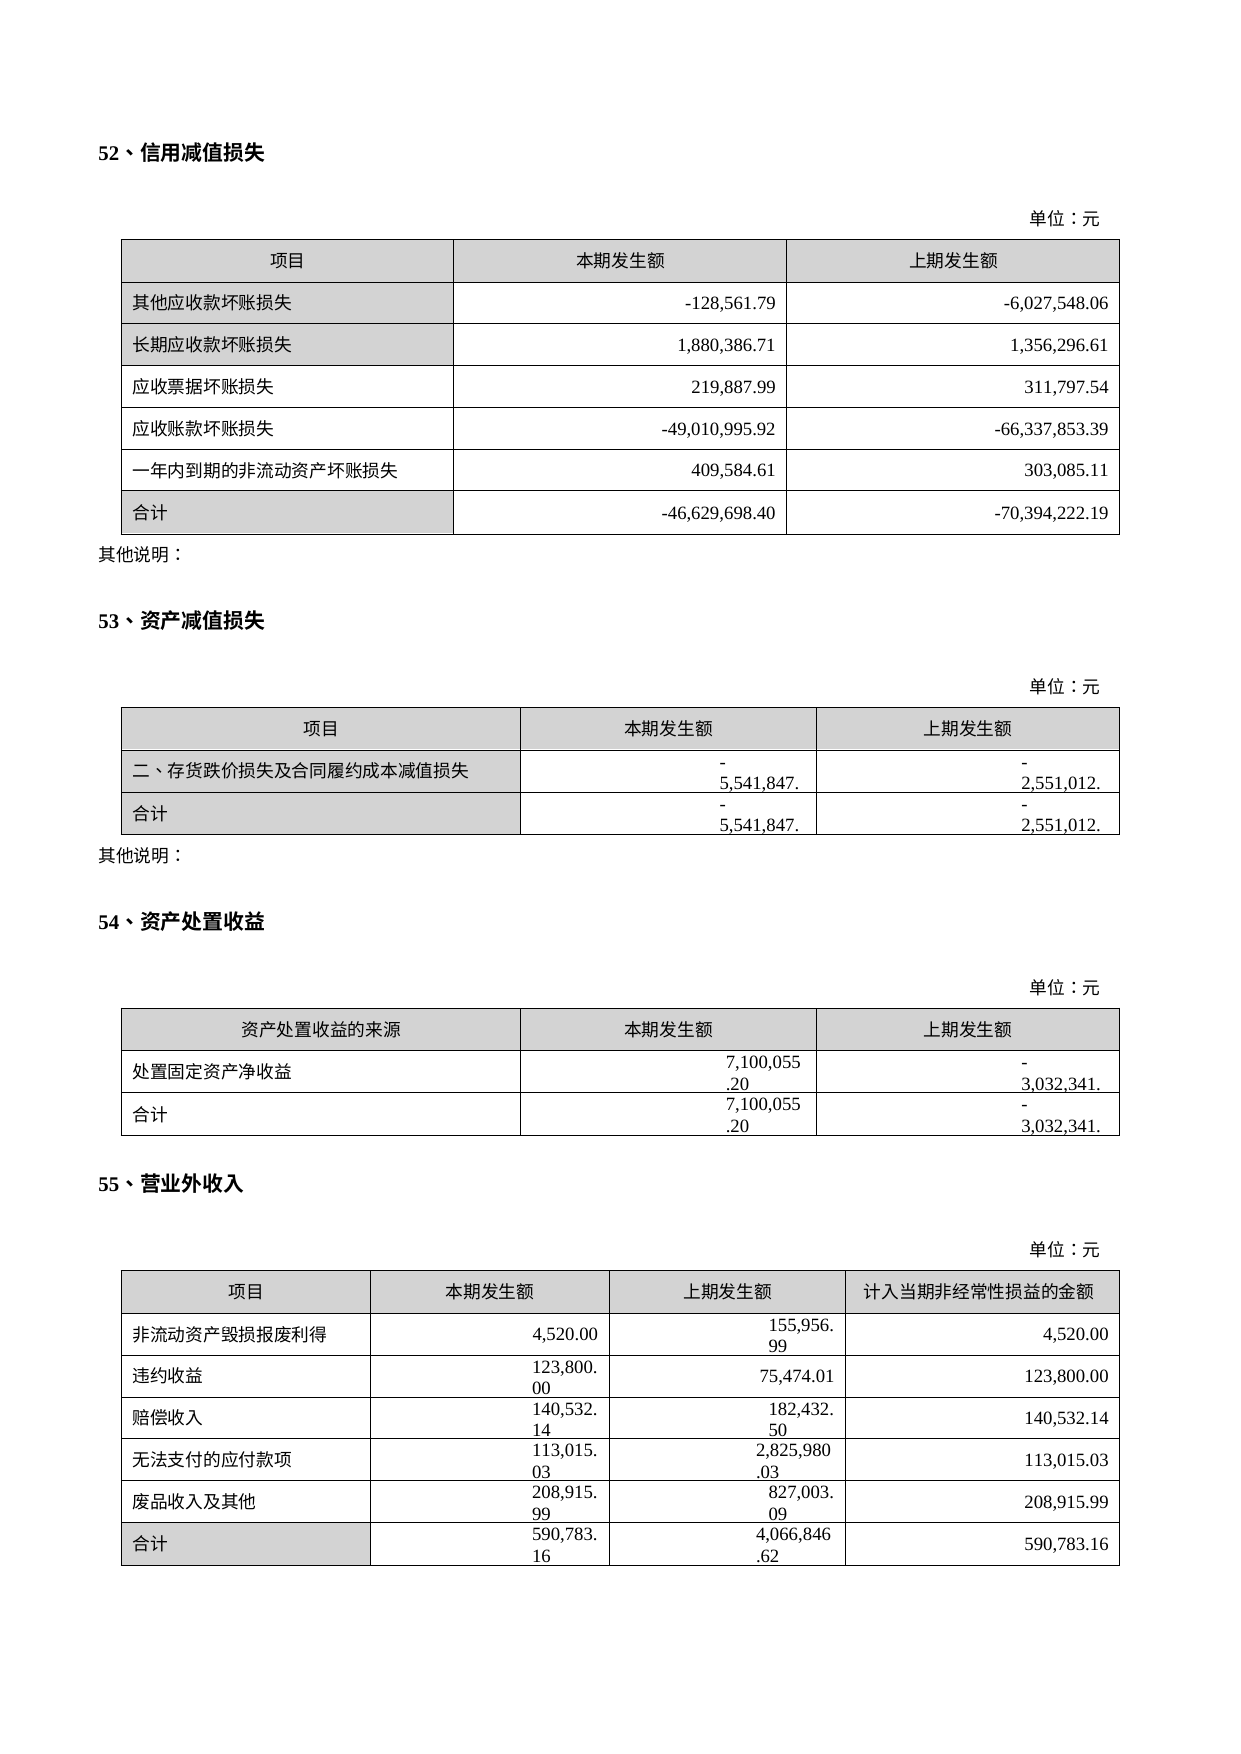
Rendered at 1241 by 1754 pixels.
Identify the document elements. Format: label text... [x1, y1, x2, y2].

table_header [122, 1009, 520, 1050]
subtitle 53、资产减值损失 [98, 607, 1143, 635]
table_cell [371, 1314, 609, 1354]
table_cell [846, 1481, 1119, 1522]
subtitle 55、营业外收入 [98, 1169, 1143, 1198]
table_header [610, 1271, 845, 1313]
text 单位：元 [1029, 674, 1143, 699]
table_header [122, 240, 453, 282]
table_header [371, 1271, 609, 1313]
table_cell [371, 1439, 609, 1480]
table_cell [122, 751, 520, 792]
text 单位：元 [1029, 975, 1143, 999]
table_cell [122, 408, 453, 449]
text 其他说明： [98, 543, 1143, 567]
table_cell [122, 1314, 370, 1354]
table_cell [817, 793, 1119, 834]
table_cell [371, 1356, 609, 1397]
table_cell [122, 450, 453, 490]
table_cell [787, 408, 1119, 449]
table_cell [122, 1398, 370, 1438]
text 单位：元 [1029, 207, 1143, 231]
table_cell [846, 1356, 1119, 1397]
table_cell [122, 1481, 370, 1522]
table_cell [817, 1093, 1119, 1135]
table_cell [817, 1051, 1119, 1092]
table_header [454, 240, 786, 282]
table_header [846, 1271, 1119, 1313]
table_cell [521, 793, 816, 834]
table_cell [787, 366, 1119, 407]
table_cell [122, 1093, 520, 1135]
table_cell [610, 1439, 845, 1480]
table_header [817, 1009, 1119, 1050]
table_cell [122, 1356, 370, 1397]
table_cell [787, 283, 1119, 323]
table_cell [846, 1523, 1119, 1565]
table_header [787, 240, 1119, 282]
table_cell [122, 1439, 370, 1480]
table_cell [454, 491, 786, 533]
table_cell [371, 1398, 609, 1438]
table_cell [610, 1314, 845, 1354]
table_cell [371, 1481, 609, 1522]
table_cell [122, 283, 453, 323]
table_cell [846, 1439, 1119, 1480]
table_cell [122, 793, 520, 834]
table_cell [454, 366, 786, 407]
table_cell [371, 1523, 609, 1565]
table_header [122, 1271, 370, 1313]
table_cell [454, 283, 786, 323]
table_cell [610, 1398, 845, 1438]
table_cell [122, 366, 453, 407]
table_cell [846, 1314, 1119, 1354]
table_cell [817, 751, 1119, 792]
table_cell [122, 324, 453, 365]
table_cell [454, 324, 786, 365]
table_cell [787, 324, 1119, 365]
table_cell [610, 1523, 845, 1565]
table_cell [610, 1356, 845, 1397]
text 其他说明： [98, 843, 1143, 868]
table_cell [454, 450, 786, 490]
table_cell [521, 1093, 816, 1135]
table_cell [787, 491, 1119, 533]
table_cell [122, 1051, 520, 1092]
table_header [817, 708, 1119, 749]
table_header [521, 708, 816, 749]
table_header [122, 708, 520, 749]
text 单位：元 [1029, 1238, 1143, 1262]
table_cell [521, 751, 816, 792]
subtitle 52、信用减值损失 [98, 138, 1143, 167]
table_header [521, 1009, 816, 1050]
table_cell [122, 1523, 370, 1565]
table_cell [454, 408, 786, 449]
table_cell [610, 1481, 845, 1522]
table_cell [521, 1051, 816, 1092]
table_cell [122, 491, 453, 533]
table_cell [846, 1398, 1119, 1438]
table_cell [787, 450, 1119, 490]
subtitle 54、资产处置收益 [98, 907, 1143, 936]
